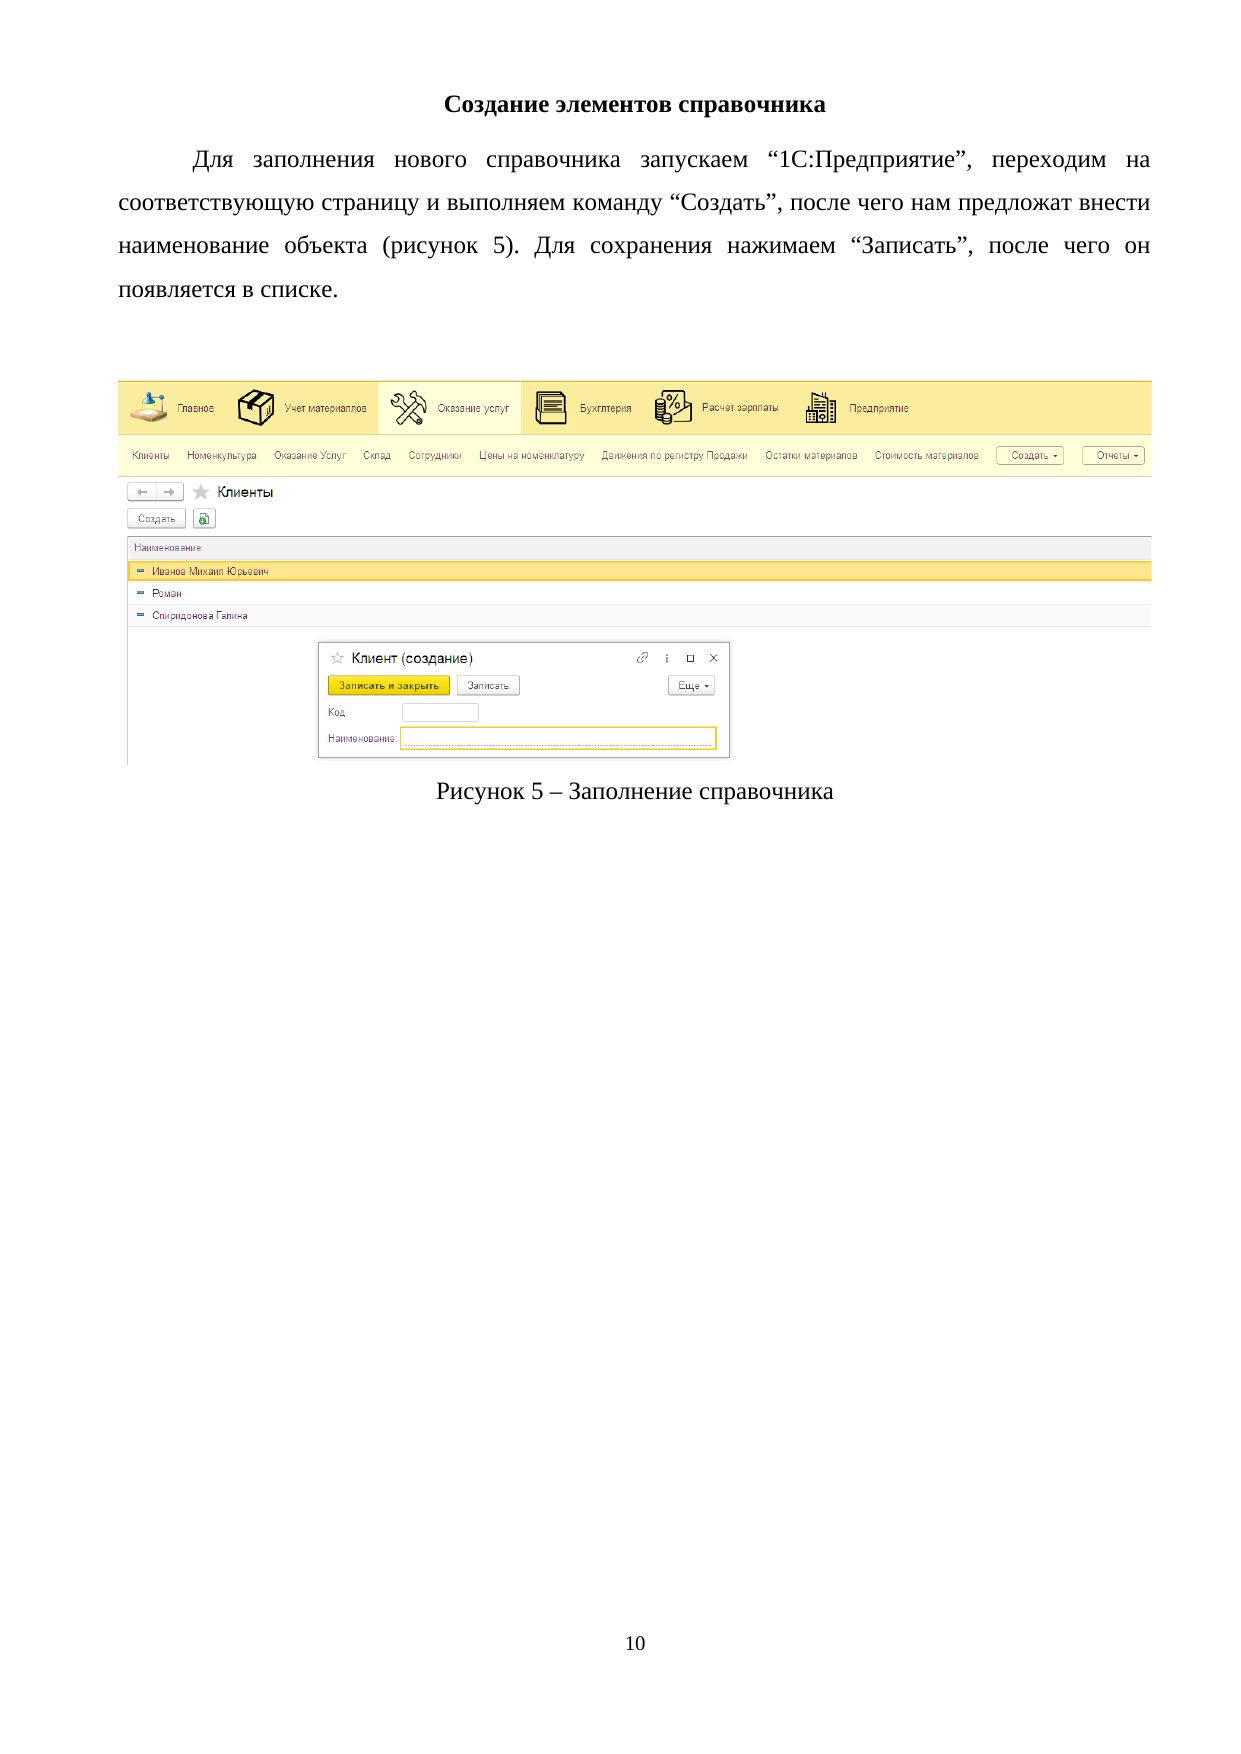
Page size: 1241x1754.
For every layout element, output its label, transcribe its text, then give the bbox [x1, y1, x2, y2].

picture [118, 380, 1152, 765]
text Рисунок 5 – Заполнение справочника [118, 776, 1152, 805]
text Создание элементов справочника [118, 89, 1152, 117]
list Для заполнения нового справочника запускаем “1С:Предприятие”, переходим на соответствующую страницу и выполняем команду “Создать”, после чего нам предложат внести наименование объекта (рисунок 5). Для сохранения нажимаем “Записать”, после чего он появляется в списке. [118, 144, 1152, 302]
